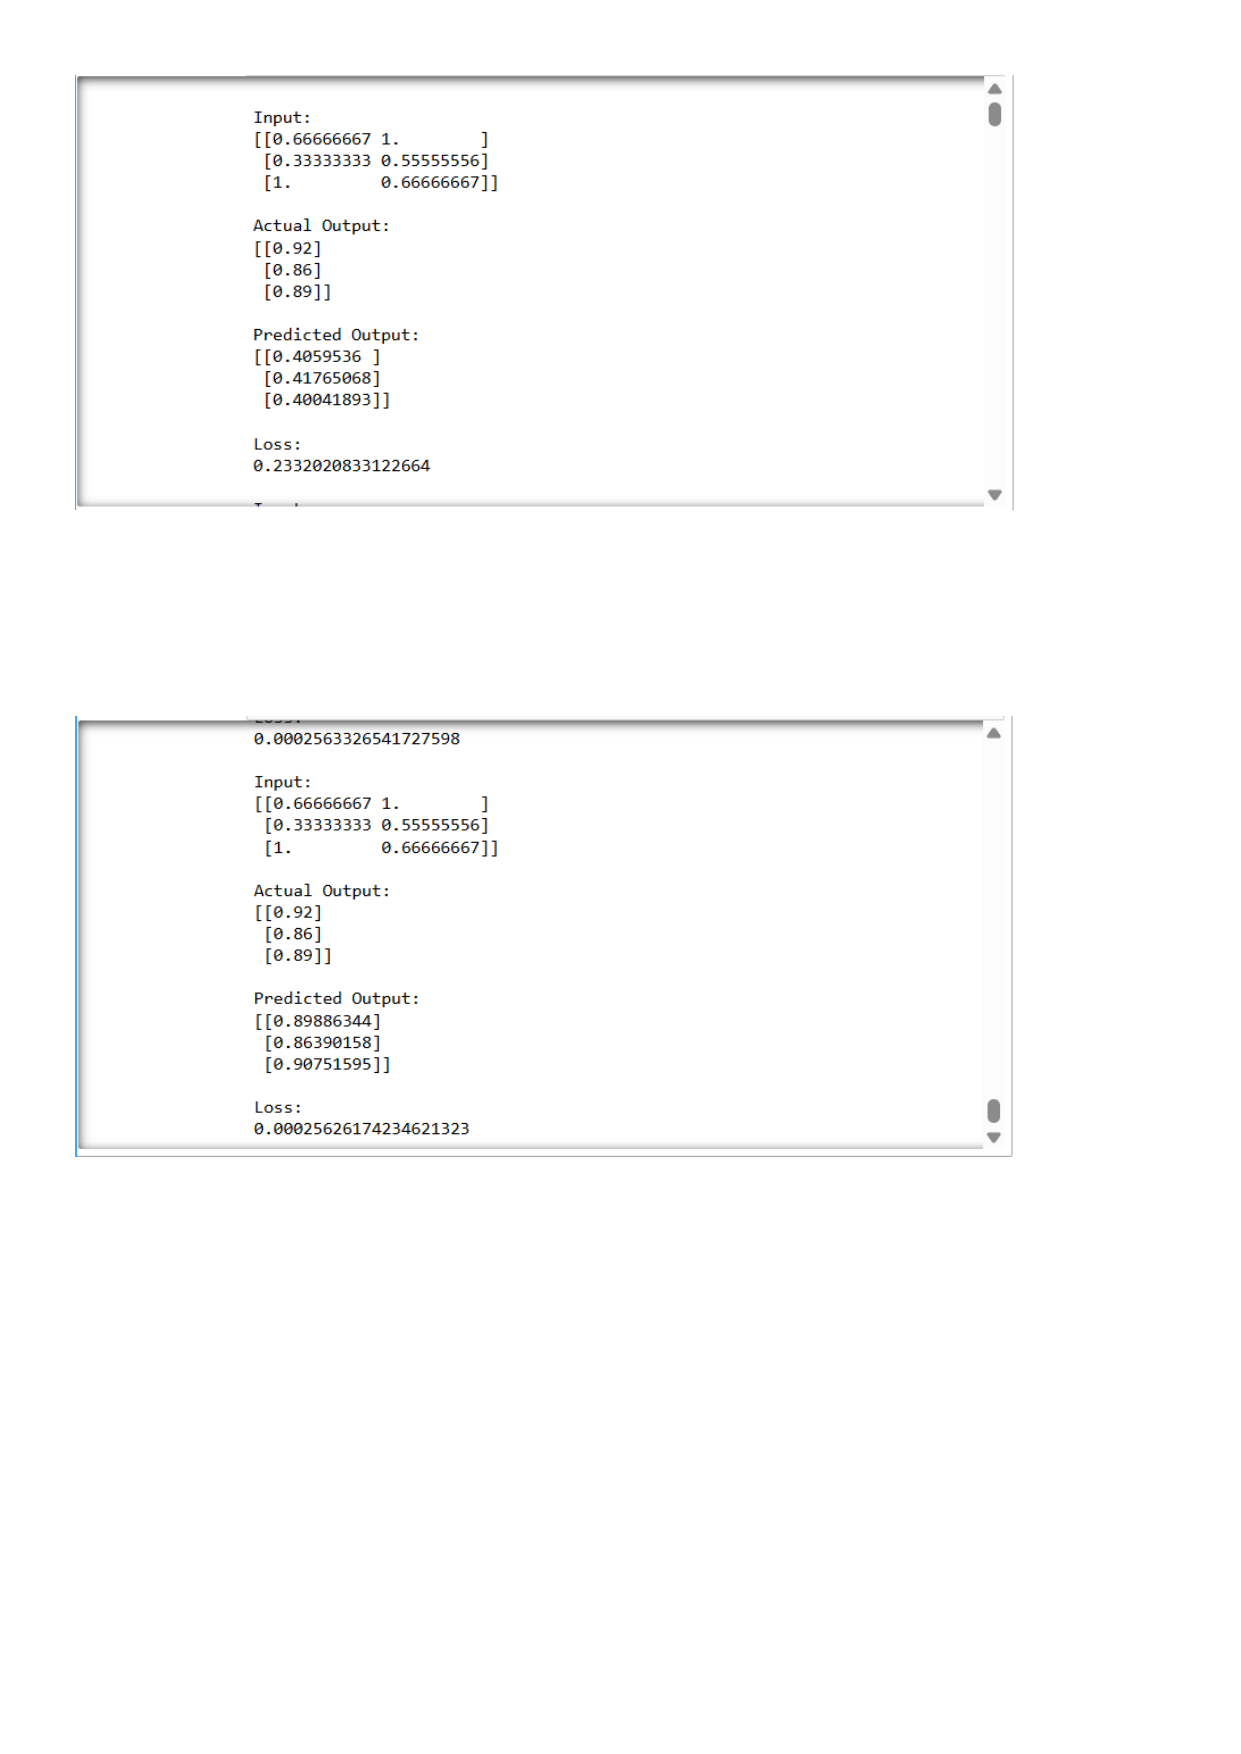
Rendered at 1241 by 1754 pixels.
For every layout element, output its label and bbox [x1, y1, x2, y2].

picture [75, 75, 1016, 510]
picture [75, 716, 1016, 1157]
